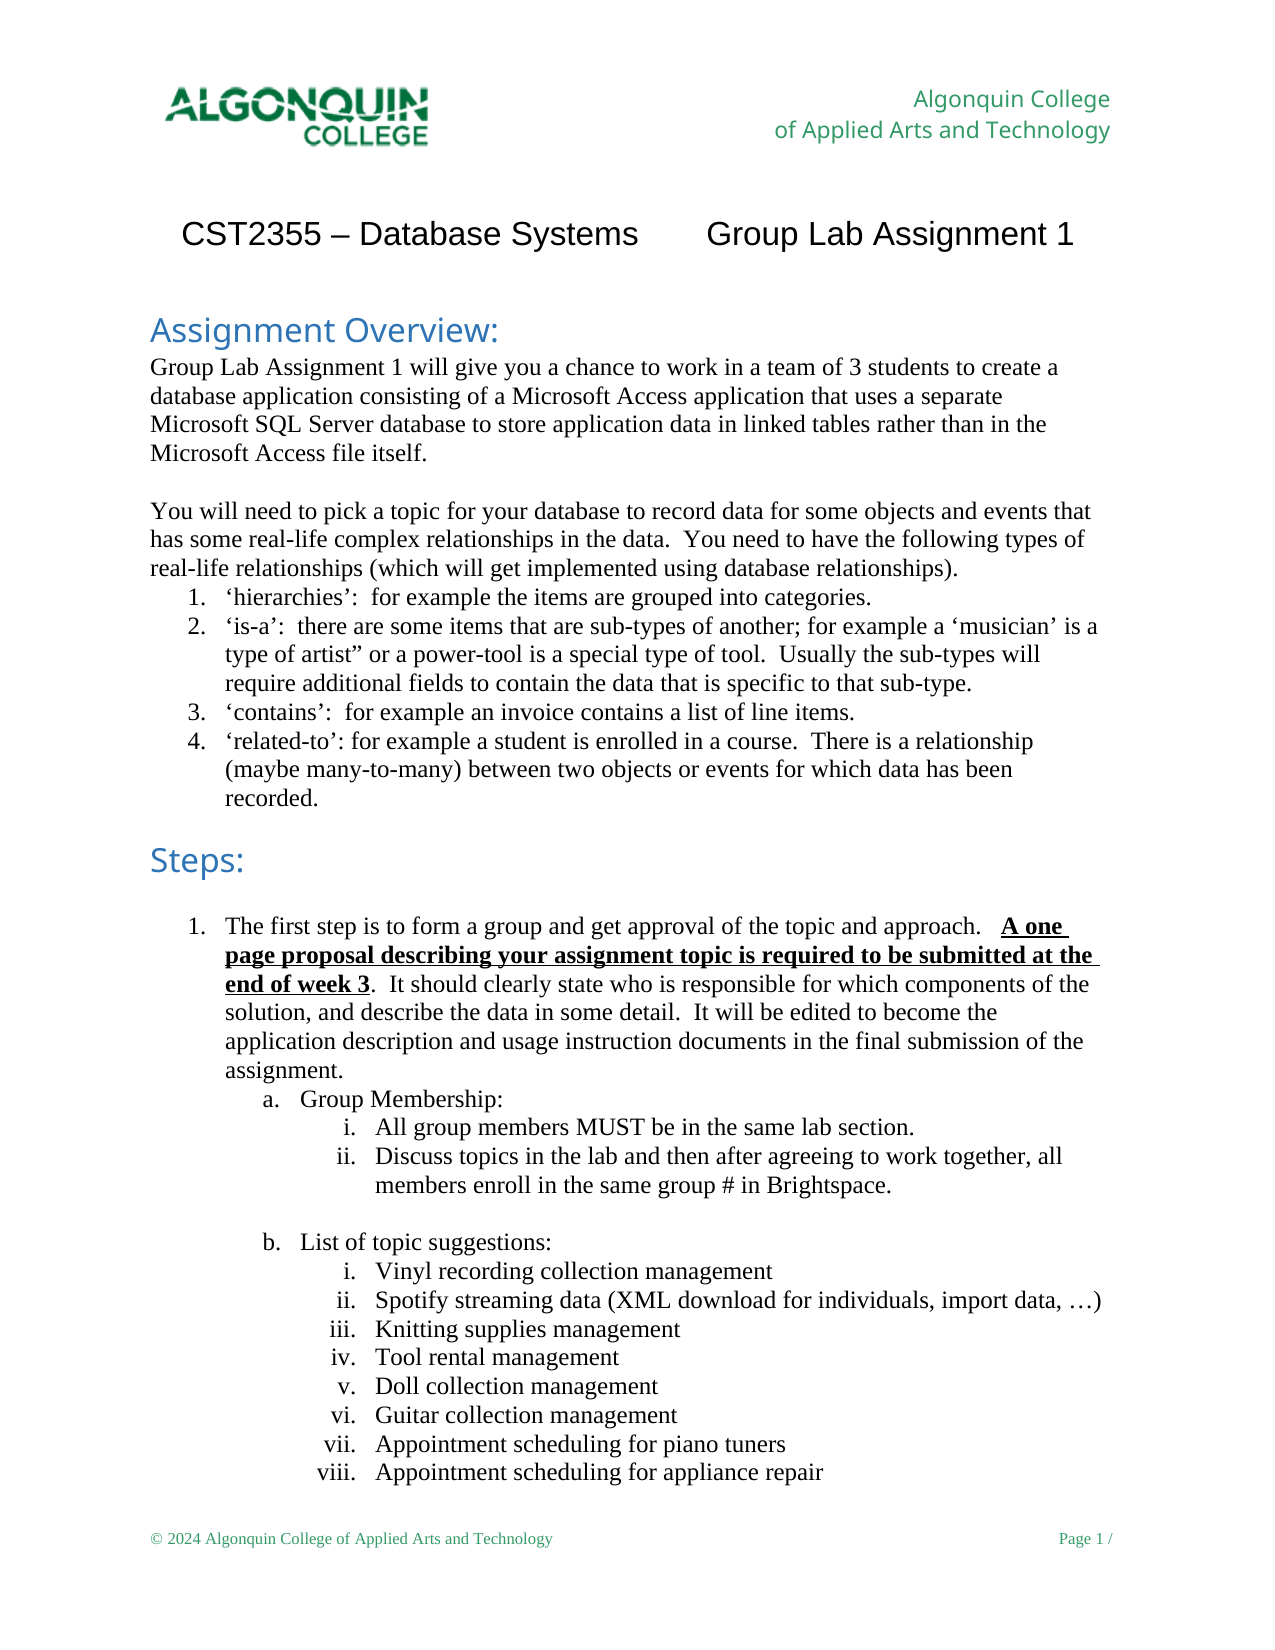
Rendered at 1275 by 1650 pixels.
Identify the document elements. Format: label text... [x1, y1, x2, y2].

list ‘contains’: for example an invoice contains a list of line items. [187, 697, 1106, 726]
list Appointment scheduling for appliance repair [356, 1457, 1106, 1486]
list ‘related-to’: for example a student is enrolled in a course. There is a relationship (maybe many-to-many) between two objects or events for which data has been recorded. [187, 726, 1106, 812]
list ‘hierarchies’: for example the items are grouped into categories. [187, 582, 1106, 611]
list Appointment scheduling for piano tuners [356, 1429, 1106, 1457]
list Discuss topics in the lab and then after agreeing to work together, all members enroll in the same group # in Brightspace. [356, 1141, 1106, 1199]
subtitle Steps: [150, 837, 1106, 882]
list Tool rental management [356, 1342, 1106, 1371]
list List of topic suggestions: [262, 1227, 1106, 1256]
list ‘is-a’: there are some items that are sub-types of another; for example a ‘musician’ is a type of artist” or a power-tool is a special type of tool. Usually the sub-types will require additional fields to contain the data that is specific to that sub-type. [187, 611, 1106, 697]
text CST2355 – Database Systems Group Lab Assignment 1 [150, 214, 1106, 253]
list All group members MUST be in the same lab section. [356, 1112, 1106, 1141]
list Vinyl recording collection management [356, 1256, 1106, 1285]
text Group Lab Assignment 1 will give you a chance to work in a team of 3 students to create a database application consisting of a Microsoft Access application that uses a separate Microsoft SQL Server database to store application data in linked tables rather than in the Microsoft Access file itself. [150, 352, 1106, 467]
list Group Membership: [262, 1084, 1106, 1112]
list Spotify streaming data (XML download for individuals, import data, …) [356, 1285, 1106, 1314]
text You will need to pick a topic for your database to record data for some objects and events that has some real-life complex relationships in the data. You need to have the following types of real-life relationships (which will get implemented using database relationships). [150, 496, 1106, 582]
subtitle Assignment Overview: [150, 307, 1106, 352]
picture [150, 73, 443, 161]
list Doll collection management [356, 1371, 1106, 1400]
list Knitting supplies management [356, 1314, 1106, 1342]
list Guitar collection management [356, 1400, 1106, 1429]
list The first step is to form a group and get approval of the topic and approach. A one page proposal describing your assignment topic is required to be submitted at the end of week 3. It should clearly state who is responsible for which components of the solution, and describe the data in some detail. It will be edited to become the application description and usage instruction documents in the final submission of the assignment. [187, 911, 1106, 1084]
